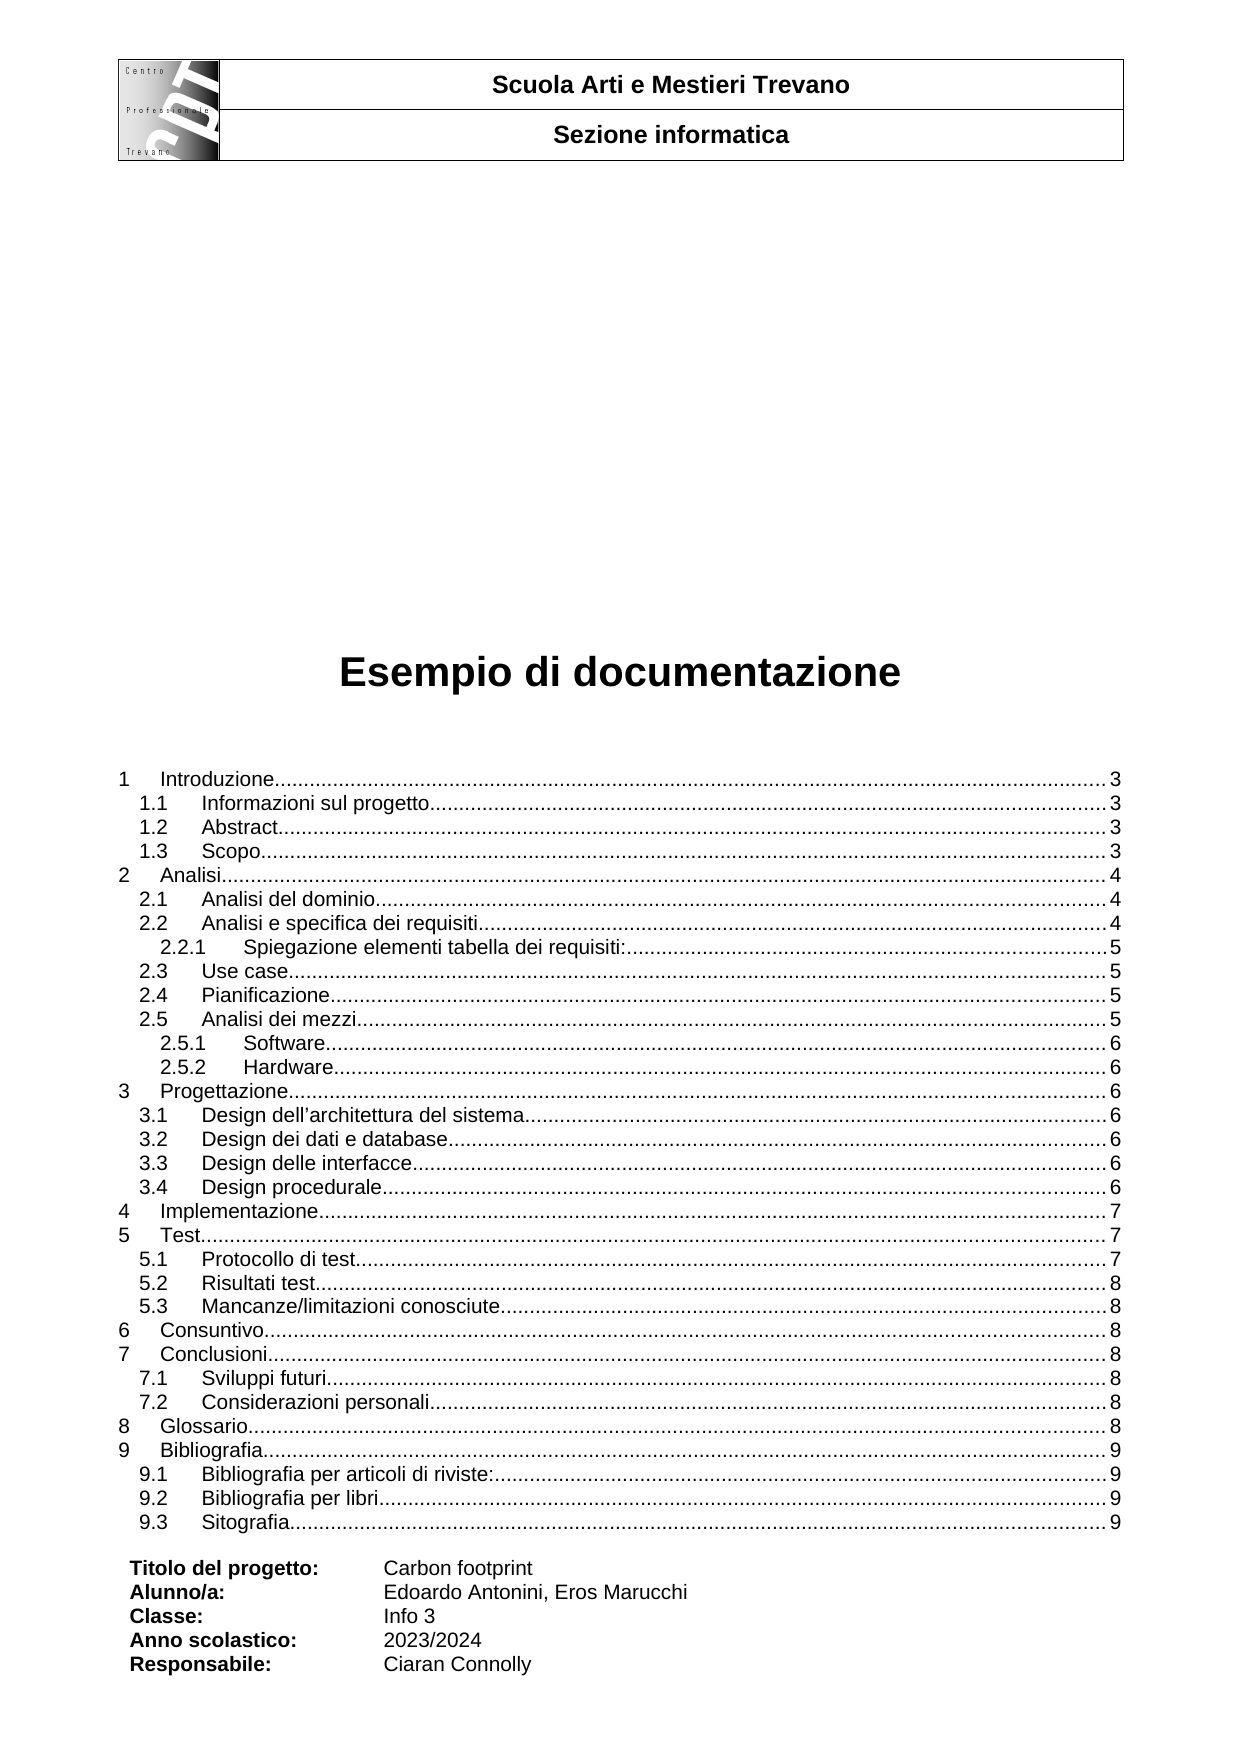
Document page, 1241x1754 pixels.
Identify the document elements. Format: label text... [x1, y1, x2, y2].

text 3.2 Design dei dati e database 6 [139, 1127, 1122, 1151]
text 9.1 Bibliografia per articoli di riviste: 9 [139, 1462, 1122, 1486]
text 2.3 Use case 5 [139, 959, 1122, 983]
text 2.2.1 Spiegazione elementi tabella dei requisiti: 5 [160, 935, 1122, 959]
text 5.1 Protocollo di test 7 [139, 1246, 1122, 1270]
text 4 Implementazione 7 [118, 1198, 1122, 1222]
text 2.1 Analisi del dominio 4 [139, 887, 1122, 911]
text 7.1 Sviluppi futuri 8 [139, 1366, 1122, 1390]
text 9 Bibliografia 9 [118, 1438, 1122, 1462]
text 8 Glossario 8 [118, 1414, 1122, 1438]
text 1.2 Abstract 3 [139, 815, 1122, 839]
text 9.3 Sitografia 9 [139, 1510, 1122, 1534]
text 1 Introduzione 3 [118, 767, 1122, 791]
text 2.5.2 Hardware 6 [160, 1055, 1122, 1079]
text 5.2 Risultati test 8 [139, 1270, 1122, 1294]
text 2.5 Analisi dei mezzi 5 [139, 1007, 1122, 1031]
text 9.2 Bibliografia per libri 9 [139, 1486, 1122, 1510]
text Esempio di documentazione [118, 647, 1122, 695]
text 3.1 Design dell’architettura del sistema 6 [139, 1103, 1122, 1127]
text 3.3 Design delle interfacce 6 [139, 1151, 1122, 1174]
picture [118, 60, 219, 160]
text 3 Progettazione 6 [118, 1079, 1122, 1103]
text 3.4 Design procedurale 6 [139, 1174, 1122, 1198]
text 5 Test 7 [118, 1222, 1122, 1246]
text 2.2 Analisi e specifica dei requisiti 4 [139, 911, 1122, 935]
text 1.3 Scopo 3 [139, 839, 1122, 863]
text 7 Conclusioni 8 [118, 1342, 1122, 1366]
text 5.3 Mancanze/limitazioni conosciute 8 [139, 1294, 1122, 1318]
text 2.5.1 Software 6 [160, 1031, 1122, 1055]
text 2 Analisi 4 [118, 863, 1122, 887]
text 6 Consuntivo 8 [118, 1318, 1122, 1342]
text 7.2 Considerazioni personali 8 [139, 1390, 1122, 1414]
text 1.1 Informazioni sul progetto 3 [139, 791, 1122, 815]
text 2.4 Pianificazione 5 [139, 983, 1122, 1007]
